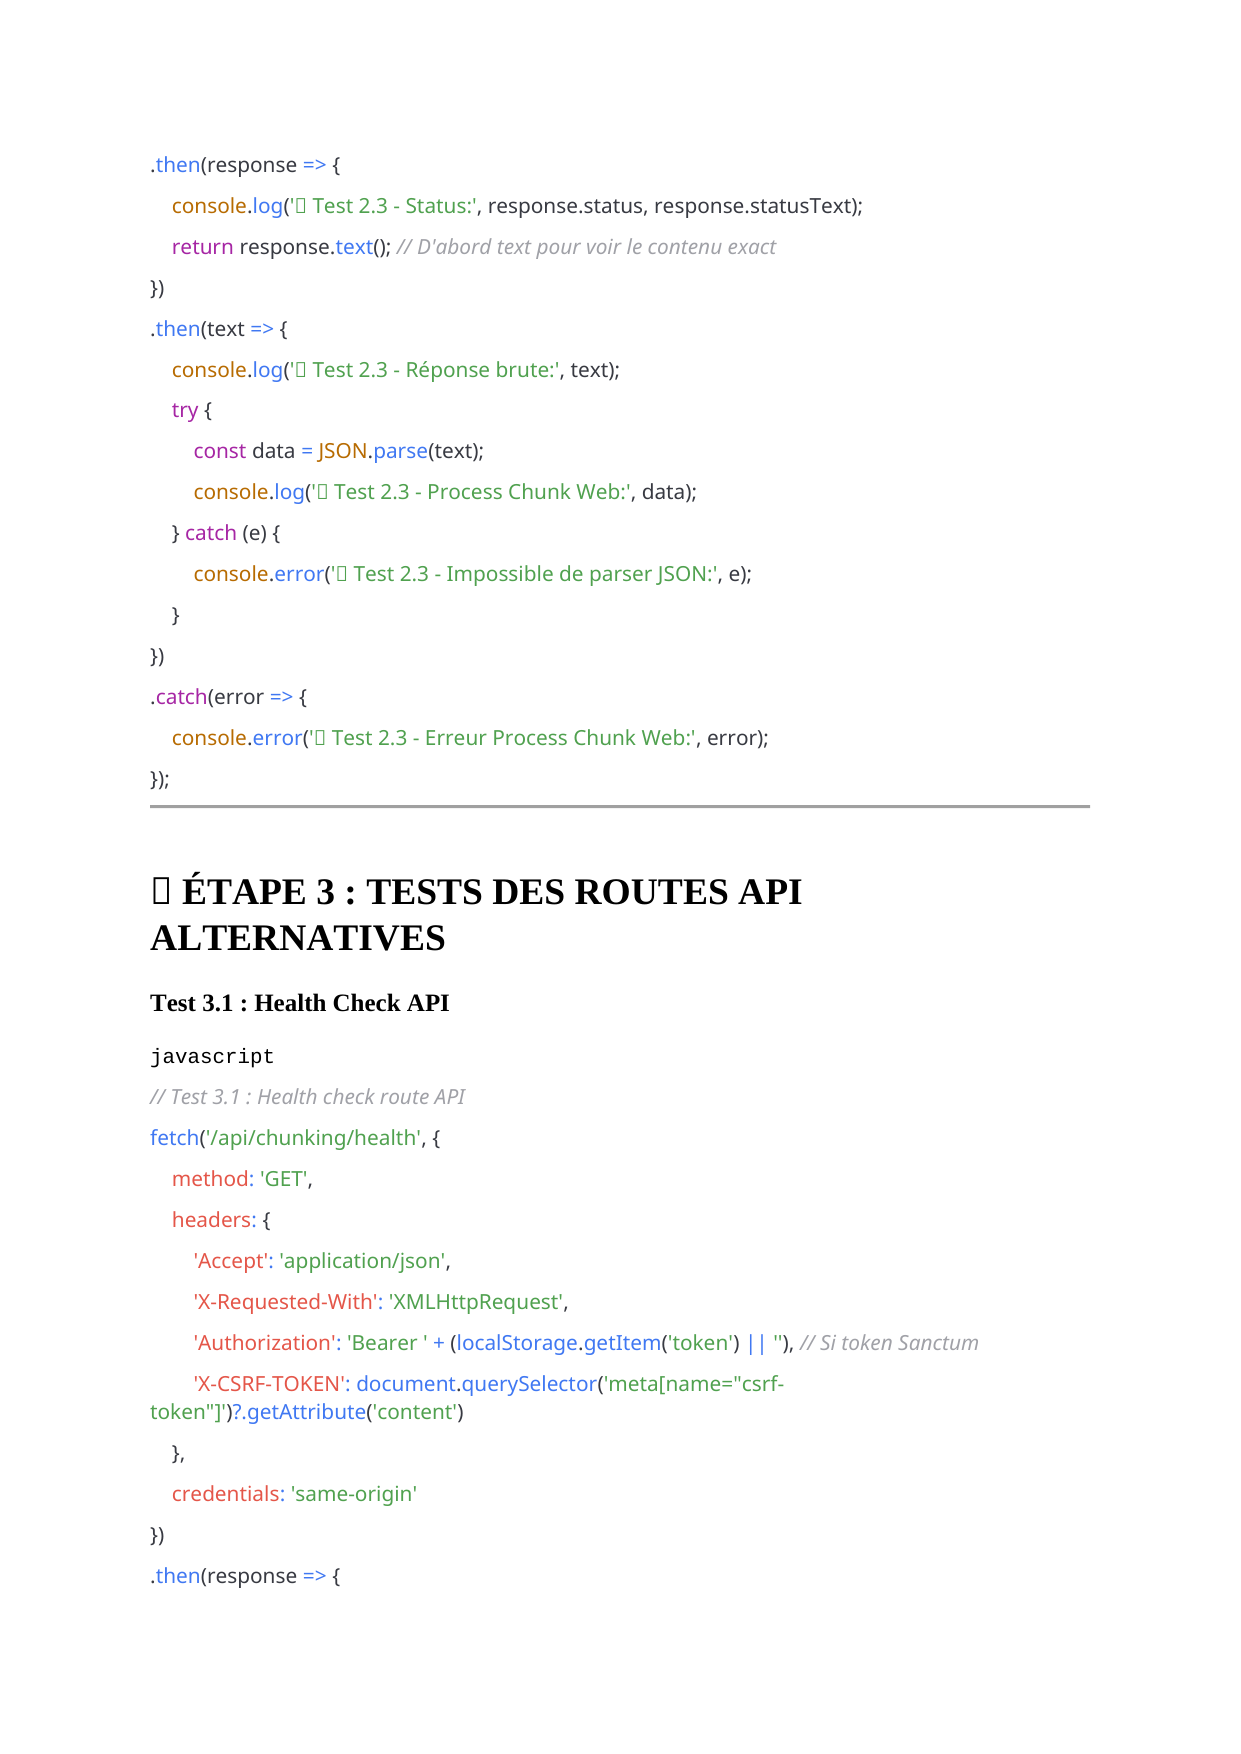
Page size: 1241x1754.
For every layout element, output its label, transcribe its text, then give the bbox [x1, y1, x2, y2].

text .then(response => { [150, 150, 1090, 178]
text 'X-Requested-With': 'XMLHttpRequest', [150, 1287, 1090, 1315]
text const data = JSON.parse(text); [150, 437, 1090, 465]
text 🔌 ÉTAPE 3 : TESTS DES ROUTES API ALTERNATIVES [150, 865, 1090, 959]
text }) [150, 273, 1090, 301]
text .then(response => { [150, 1561, 1090, 1589]
text .then(text => { [150, 314, 1090, 342]
text }) [150, 1520, 1090, 1548]
text method: 'GET', [150, 1164, 1090, 1192]
text javascript [150, 1046, 1090, 1069]
text console.error('🌐 Test 2.3 - Impossible de parser JSON:', e); [150, 559, 1090, 588]
text }) [150, 641, 1090, 670]
text // Test 3.1 : Health check route API [150, 1082, 1090, 1111]
text .catch(error => { [150, 682, 1090, 711]
text console.log('🌐 Test 2.3 - Process Chunk Web:', data); [150, 477, 1090, 506]
text credentials: 'same-origin' [150, 1479, 1090, 1507]
text return response.text(); // D'abord text pour voir le contenu exact [150, 232, 1090, 260]
text 'Authorization': 'Bearer ' + (localStorage.getItem('token') || ''), // Si token Sanctum [150, 1328, 1090, 1356]
text }, [150, 1438, 1090, 1466]
text console.log('🌐 Test 2.3 - Réponse brute:', text); [150, 355, 1090, 383]
text console.log('🌐 Test 2.3 - Status:', response.status, response.statusText); [150, 191, 1090, 219]
text } [150, 600, 1090, 629]
text } catch (e) { [150, 518, 1090, 547]
text }); [150, 764, 1090, 792]
text 'X-CSRF-TOKEN': document.querySelector('meta[name="csrf-token"]')?.getAttribute('content') [150, 1369, 1090, 1426]
text fetch('/api/chunking/health', { [150, 1123, 1090, 1151]
text console.error('❌ Test 2.3 - Erreur Process Chunk Web:', error); [150, 723, 1090, 752]
text headers: { [150, 1205, 1090, 1233]
text 'Accept': 'application/json', [150, 1246, 1090, 1274]
text try { [150, 396, 1090, 424]
text Test 3.1 : Health Check API [150, 988, 1090, 1017]
